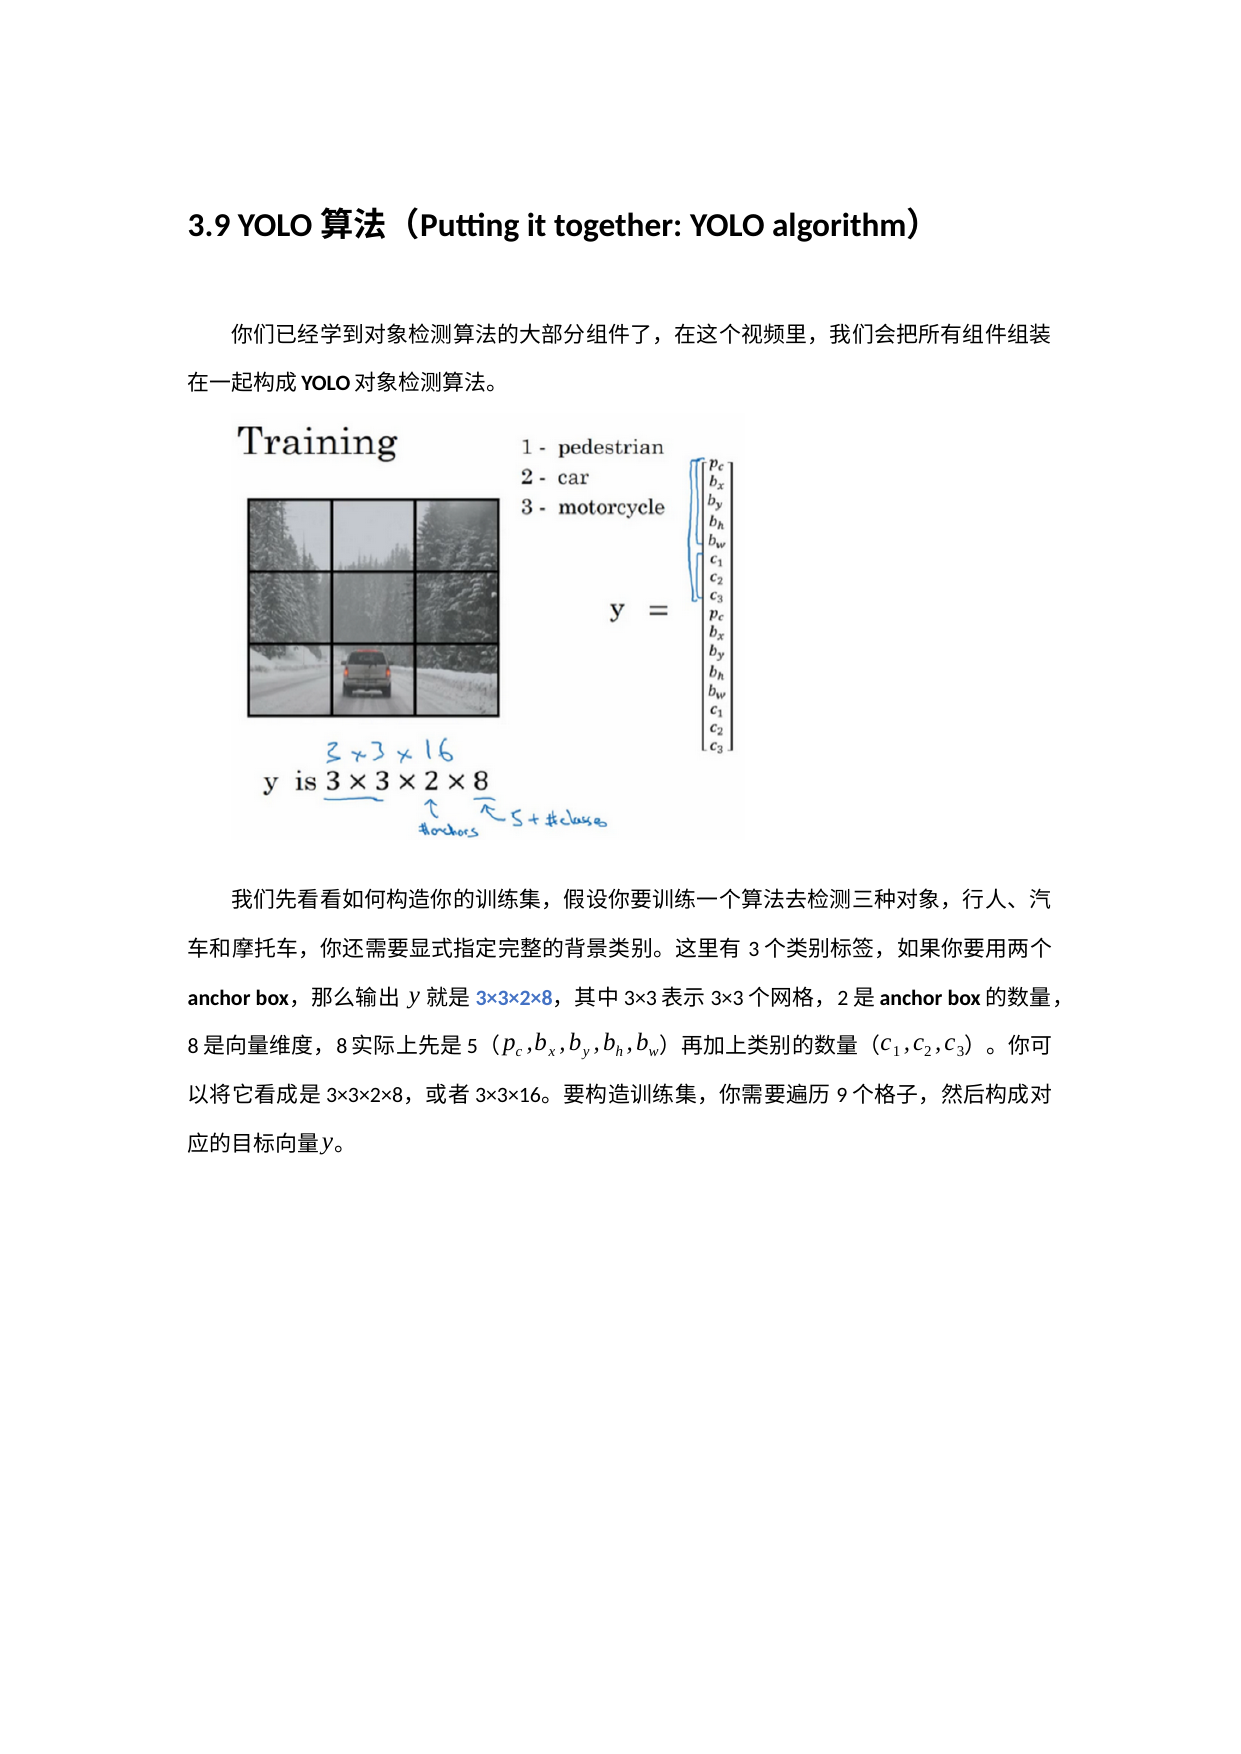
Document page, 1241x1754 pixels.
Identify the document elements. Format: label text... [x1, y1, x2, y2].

text 你们已经学到对象检测算法的大部分组件了，在这个视频里，我们会把所有组件组装在一起构成YOLO对象检测算法。 [187, 316, 1053, 397]
subtitle 3.9 YOLO 算法（Putting it together: YOLO algorithm） [187, 189, 1053, 254]
text 我们先看看如何构造你的训练集，假设你要训练一个算法去检测三种对象，行人、汽车和摩托车，你还需要显式指定完整的背景类别。这里有3个类别标签，如果你要用两个anchor box，那么输出 就是3×3×2×8，其中3×3表示3×3个网格，2是anchor box的数量，8是向量维度，8实际上先是5（）再加上类别的数量（）。你可以将它看成是3×3×2×8，或者3×3×16。要构造训练集，你需要遍历9个格子，然后构成对应的目标向量。 [187, 882, 1053, 1158]
picture [231, 413, 746, 840]
